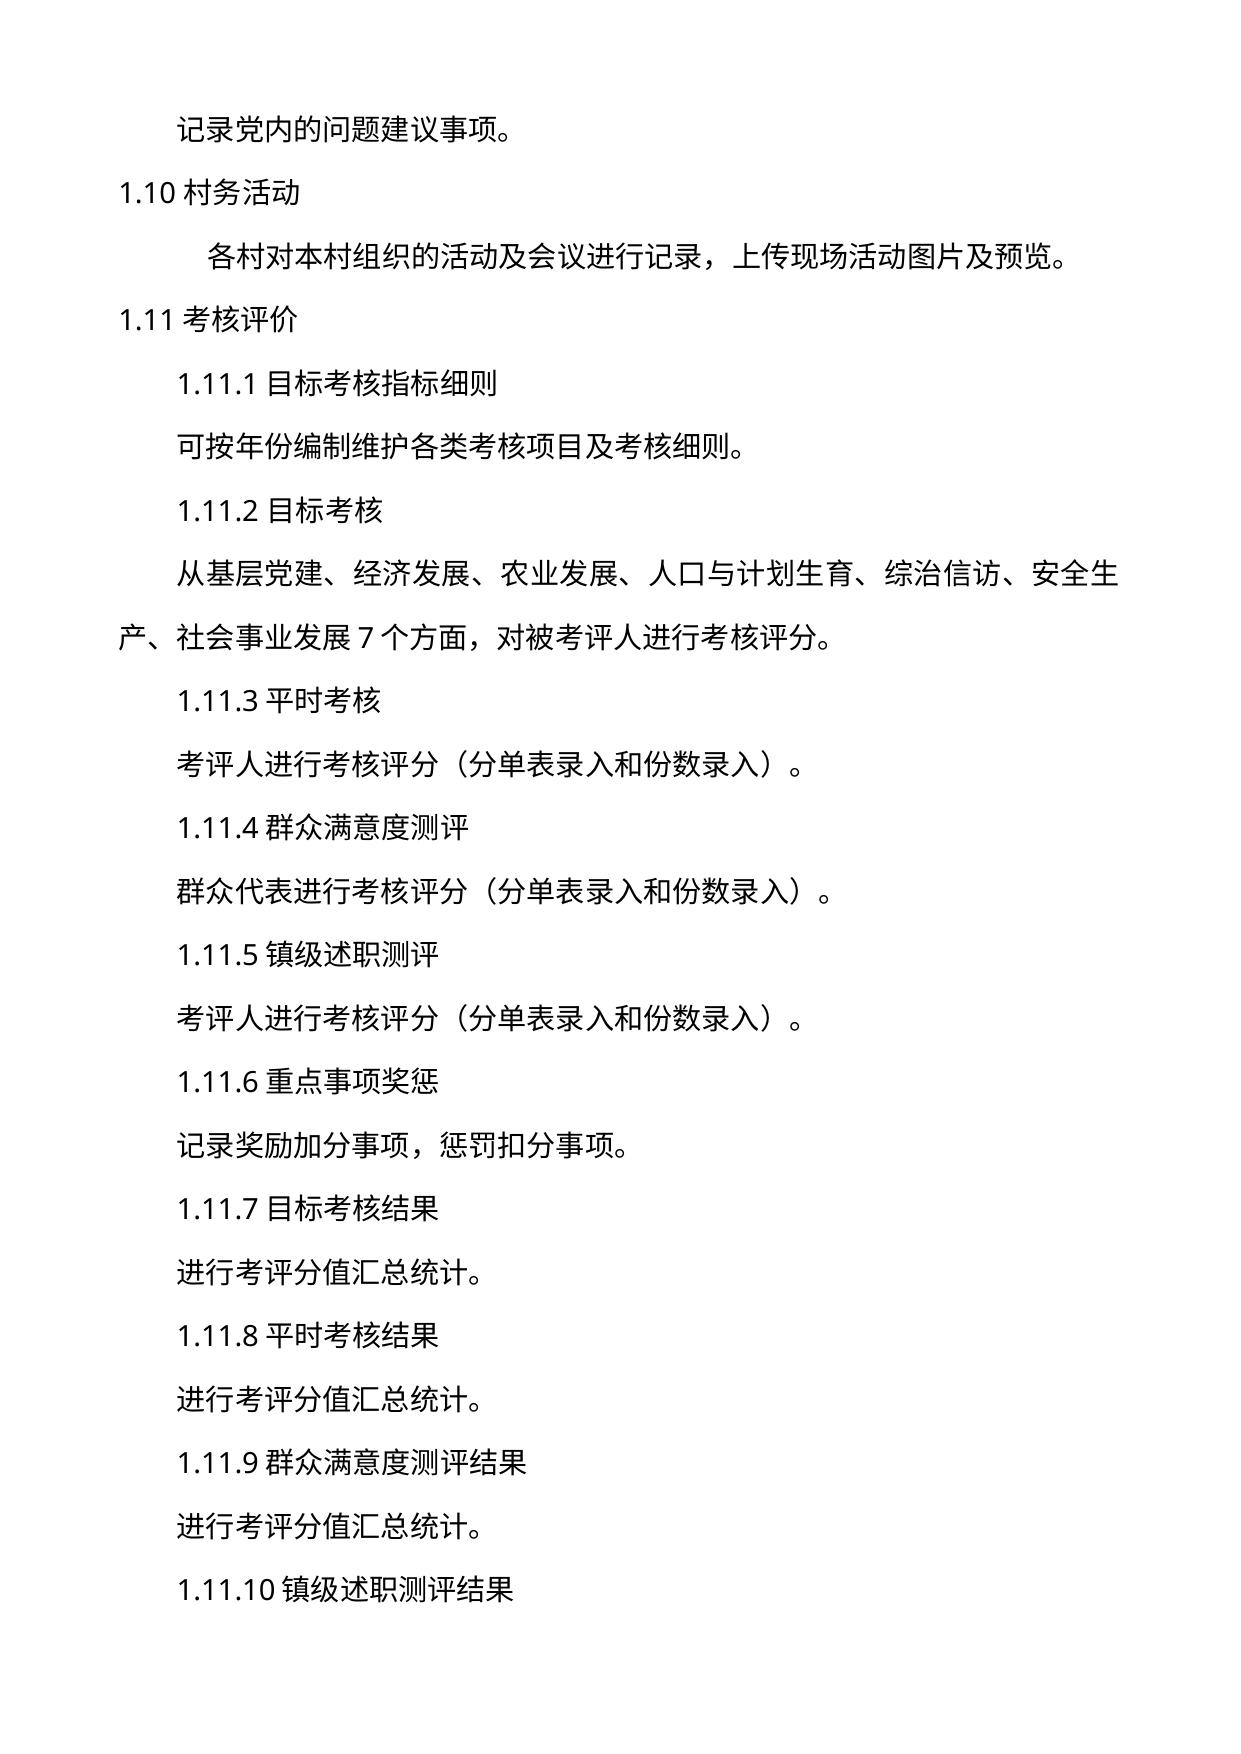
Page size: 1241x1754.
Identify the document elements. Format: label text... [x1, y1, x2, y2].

text 1.11.3平时考核 [118, 678, 1122, 720]
text 进行考评分值汇总统计。 [118, 1249, 1122, 1292]
text 考评人进行考核评分（分单表录入和份数录入）。 [118, 995, 1122, 1038]
text 可按年份编制维护各类考核项目及考核细则。 [118, 424, 1122, 466]
text 1.11.8平时考核结果 [118, 1313, 1122, 1355]
text 1.11.5镇级述职测评 [118, 932, 1122, 974]
text 1.11考核评价 [118, 297, 1122, 339]
text 1.11.6重点事项奖惩 [118, 1059, 1122, 1101]
text 1.11.9群众满意度测评结果 [118, 1440, 1122, 1482]
text 各村对本村组织的活动及会议进行记录，上传现场活动图片及预览。 [118, 233, 1122, 276]
text 1.11.1目标考核指标细则 [118, 360, 1122, 403]
text 进行考评分值汇总统计。 [118, 1376, 1122, 1418]
text 1.11.2 目标考核 [118, 487, 1122, 530]
text 1.10 村务活动 [118, 170, 1122, 212]
text 进行考评分值汇总统计。 [118, 1503, 1122, 1546]
text 记录党内的问题建议事项。 [118, 106, 1122, 149]
text 记录奖励加分事项，惩罚扣分事项。 [118, 1122, 1122, 1164]
text 1.11.7目标考核结果 [118, 1186, 1122, 1228]
text 考评人进行考核评分（分单表录入和份数录入）。 [118, 741, 1122, 784]
text 1.11.4群众满意度测评 [118, 805, 1122, 847]
text 从基层党建、经济发展、农业发展、人口与计划生育、综治信访、安全生产、社会事业发展7个方面，对被考评人进行考核评分。 [118, 551, 1122, 657]
text 群众代表进行考核评分（分单表录入和份数录入）。 [118, 868, 1122, 911]
text 1.11.10镇级述职测评结果 [118, 1567, 1122, 1609]
